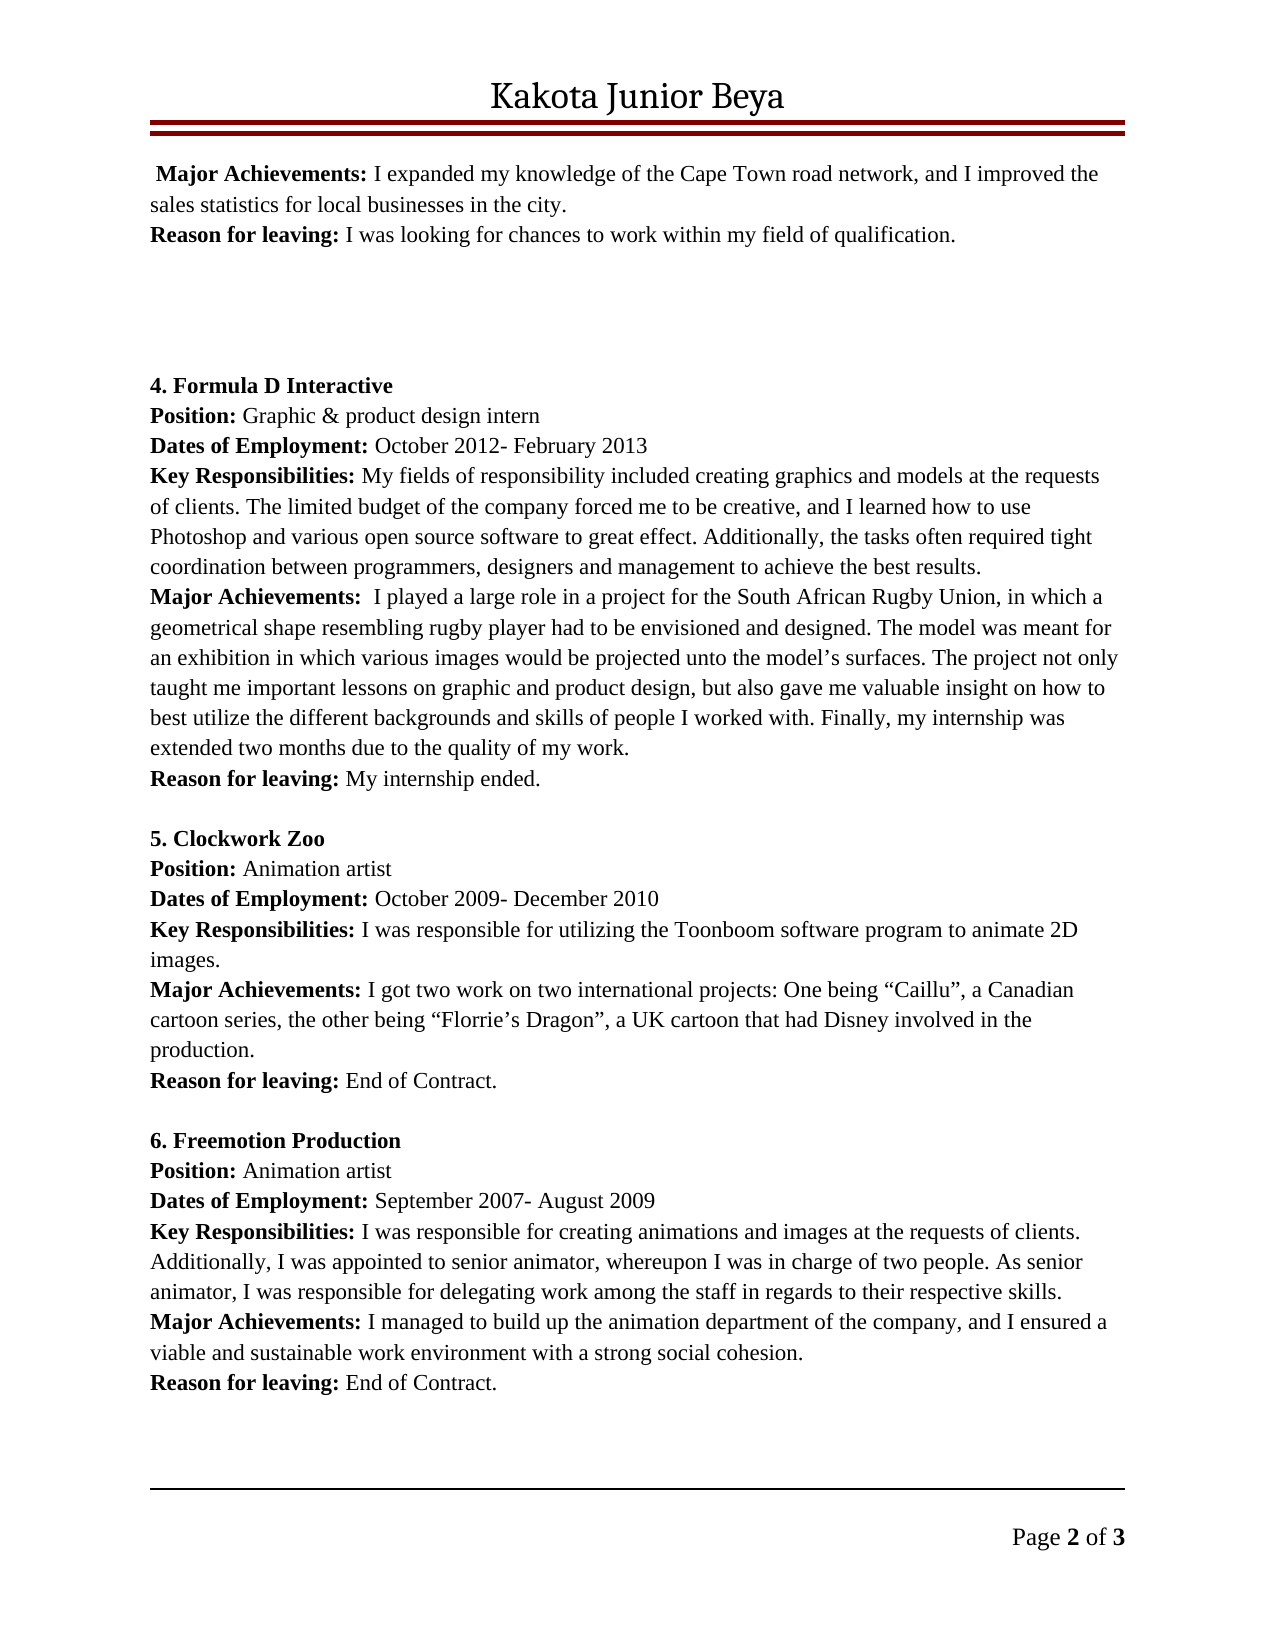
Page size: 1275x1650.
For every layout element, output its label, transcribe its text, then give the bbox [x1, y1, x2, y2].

text Major Achievements: I got two work on two international projects: One being “Caillu”, a Canadian cartoon series, the other being “Florrie’s Dragon”, a UK cartoon that had Disney involved in the production. [150, 976, 1125, 1063]
text 6. Freemotion Production [150, 1127, 1125, 1153]
text Reason for leaving: My internship ended. [150, 765, 1125, 791]
text Dates of Employment: October 2012- February 2013 [150, 432, 1125, 459]
text Major Achievements: I played a large role in a project for the South African Rugby Union, in which a geometrical shape resembling rugby player had to be envisioned and designed. The model was meant for an exhibition in which various images would be projected unto the model’s surfaces. The project not only taught me important lessons on graphic and product design, but also gave me valuable insight on how to best utilize the different backgrounds and skills of people I worked with. Finally, my internship was extended two months due to the quality of my work. [150, 583, 1125, 761]
text Dates of Employment: October 2009- December 2010 [150, 886, 1125, 912]
text Dates of Employment: September 2007- August 2009 [150, 1188, 1125, 1214]
text Reason for leaving: End of Contract. [150, 1067, 1125, 1093]
text 5. Clockwork Zoo [150, 825, 1125, 851]
text Reason for leaving: End of Contract. [150, 1369, 1125, 1395]
text Major Achievements: I expanded my knowledge of the Cape Town road network, and I improved the sales statistics for local businesses in the city. [150, 161, 1125, 217]
text Key Responsibilities: I was responsible for utilizing the Toonboom software program to animate 2D images. [150, 916, 1125, 972]
text 4. Formula D Interactive [150, 372, 1125, 398]
text Key Responsibilities: I was responsible for creating animations and images at the requests of clients. Additionally, I was appointed to senior animator, whereupon I was in charge of two people. As senior animator, I was responsible for delegating work among the staff in regards to their respective skills. [150, 1218, 1125, 1304]
text Reason for leaving: I was looking for chances to work within my field of qualification. [150, 221, 1125, 247]
text Position: Graphic & product design intern [150, 402, 1125, 428]
text Major Achievements: I managed to build up the animation department of the company, and I ensured a viable and sustainable work environment with a strong social cohesion. [150, 1308, 1125, 1365]
text Position: Animation artist [150, 855, 1125, 882]
text Key Responsibilities: My fields of responsibility included creating graphics and models at the requests of clients. The limited budget of the company forced me to be creative, and I learned how to use Photoshop and various open source software to great effect. Additionally, the tasks often required tight coordination between programmers, designers and management to achieve the best results. [150, 463, 1125, 579]
text Position: Animation artist [150, 1157, 1125, 1184]
